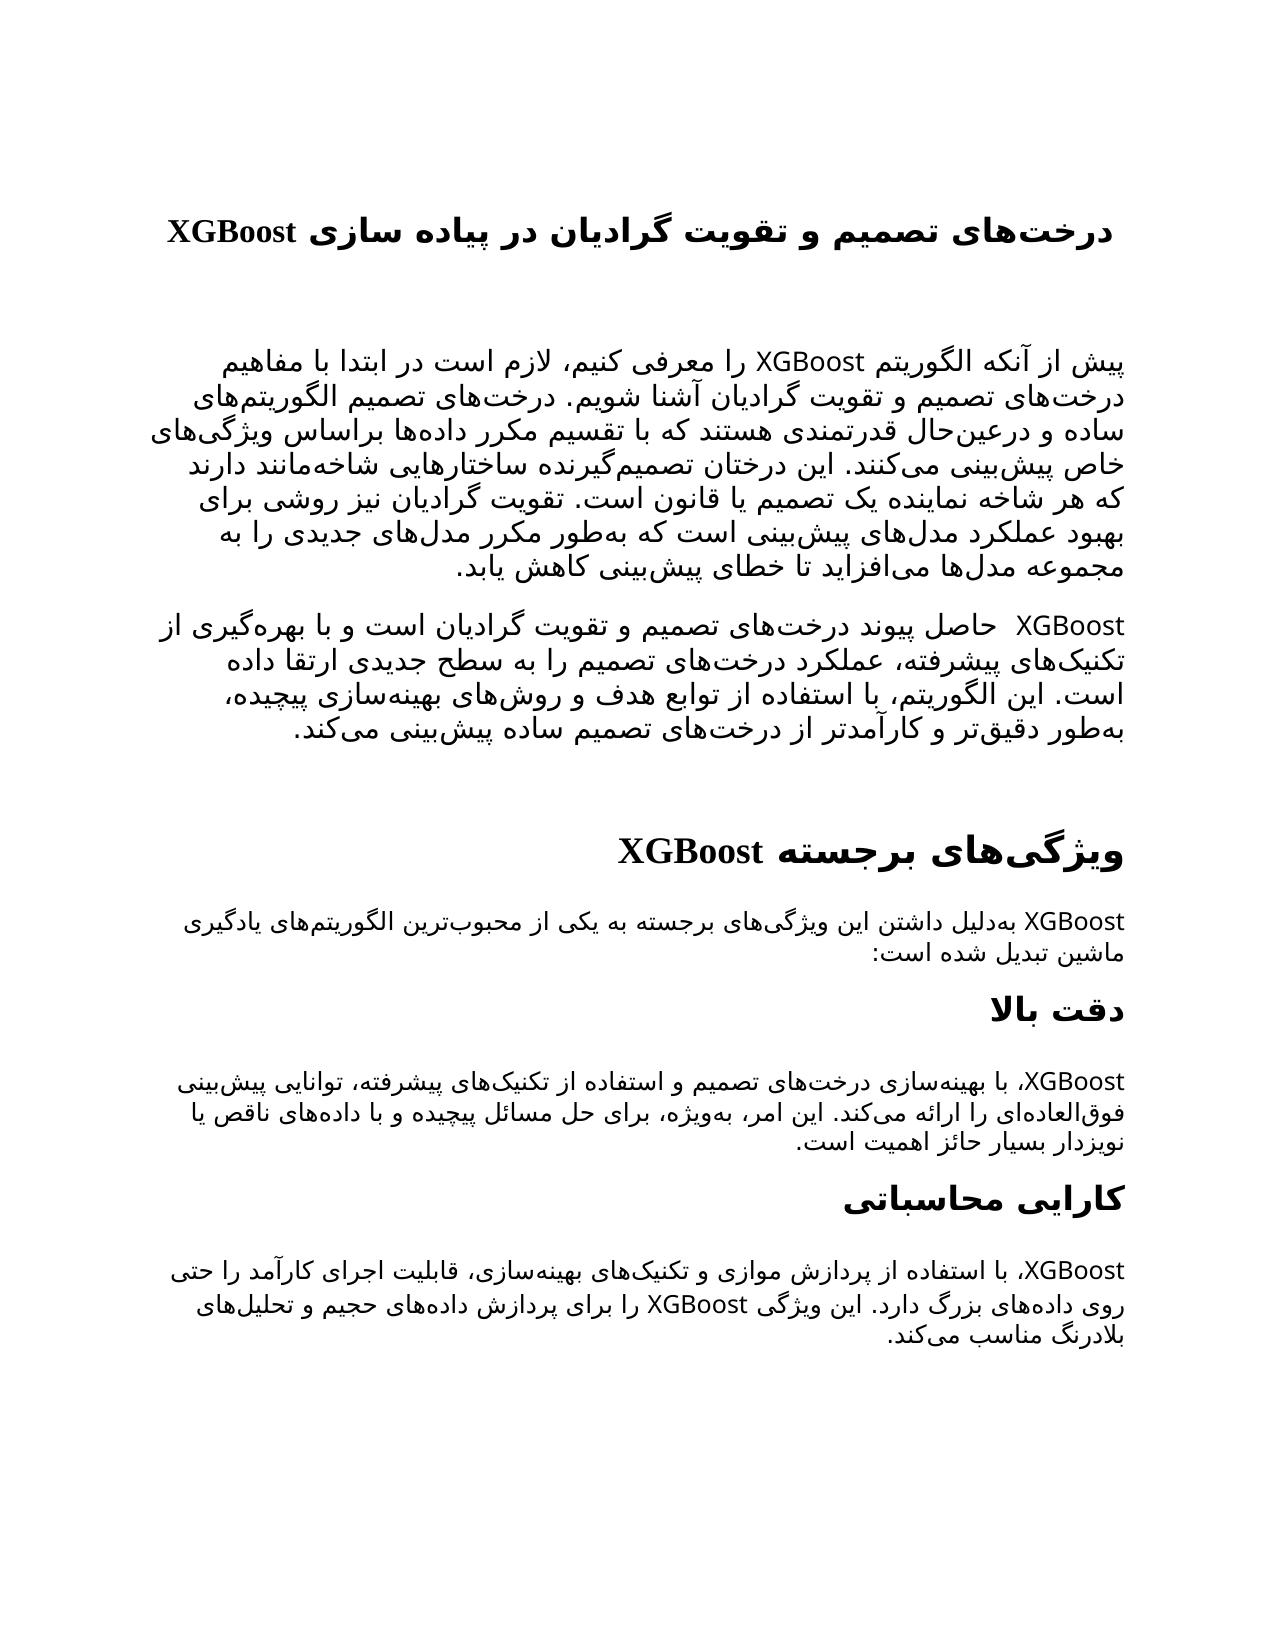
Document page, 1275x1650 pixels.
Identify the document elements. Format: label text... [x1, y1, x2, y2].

text XGBoost حاصل پیوند درخت‌های تصمیم و تقویت گرادیان است و با بهره‌گیری از تکنیک‌های پیشرفته، عملکرد درخت‌های تصمیم را به سطح جدیدی ارتقا داده است. این الگوریتم، با استفاده از توابع هدف و روش‌های بهینه‌سازی پیچیده، به‌طور دقیق‌تر و کارآمدتر از درخت‌های تصمیم ساده پیش‌بینی می‌کند. [150, 606, 1125, 745]
subtitle دقت بالا [150, 991, 1125, 1029]
text XGBoost، با بهینه‌سازی درخت‌های تصمیم و استفاده از تکنیک‌های پیشرفته، توانایی پیش‌بینی فوق‌العاده‌ای را ارائه می‌کند. این امر، به‌ویژه، برای حل مسائل پیچیده و با داده‌های ناقص یا نویزدار بسیار حائز اهمیت است. [150, 1064, 1125, 1156]
text پیش از آنکه الگوریتم XGBoost را معرفی کنیم، لازم است در ابتدا با مفاهیم درخت‌های تصمیم و تقویت گرادیان آشنا شویم. درخت‌های تصمیم الگوریتم‌های ساده و درعین‌حال قدرتمندی هستند که با تقسیم مکرر داده‌ها براساس ویژگی‌های خاص پیش‌بینی می‌کنند. این درختان تصمیم‌گیرنده ساختارهایی شاخه‌مانند دارند که هر شاخه نماینده یک تصمیم یا قانون است. تقویت گرادیان نیز روشی برای بهبود عملکرد مدل‌های پیش‌بینی است که به‌طور مکرر مدل‌های جدیدی را به مجموعه مدل‌ها می‌افزاید تا خطای پیش‌بینی کاهش یابد. [150, 342, 1125, 583]
text XGBoost، با استفاده از پردازش موازی و تکنیک‌های بهینه‌سازی، قابلیت اجرای کارآمد را حتی روی داده‌های بزرگ دارد. این ویژگی XGBoost را برای پردازش داده‌های حجیم و تحلیل‌های بلادرنگ مناسب می‌کند. [150, 1253, 1125, 1350]
text XGBoost به‌دلیل داشتن این ویژگی‌های برجسته‌ به یکی از محبوب‌ترین الگوریتم‌های یادگیری ماشین تبدیل شده است: [150, 904, 1125, 967]
subtitle کارایی محاسباتی [150, 1179, 1125, 1218]
subtitle ویژگی‌های برجسته XGBoost [150, 829, 1125, 873]
subtitle درخت‌های تصمیم و تقویت گرادیان در پیاده سازی XGBoost [150, 211, 1125, 250]
